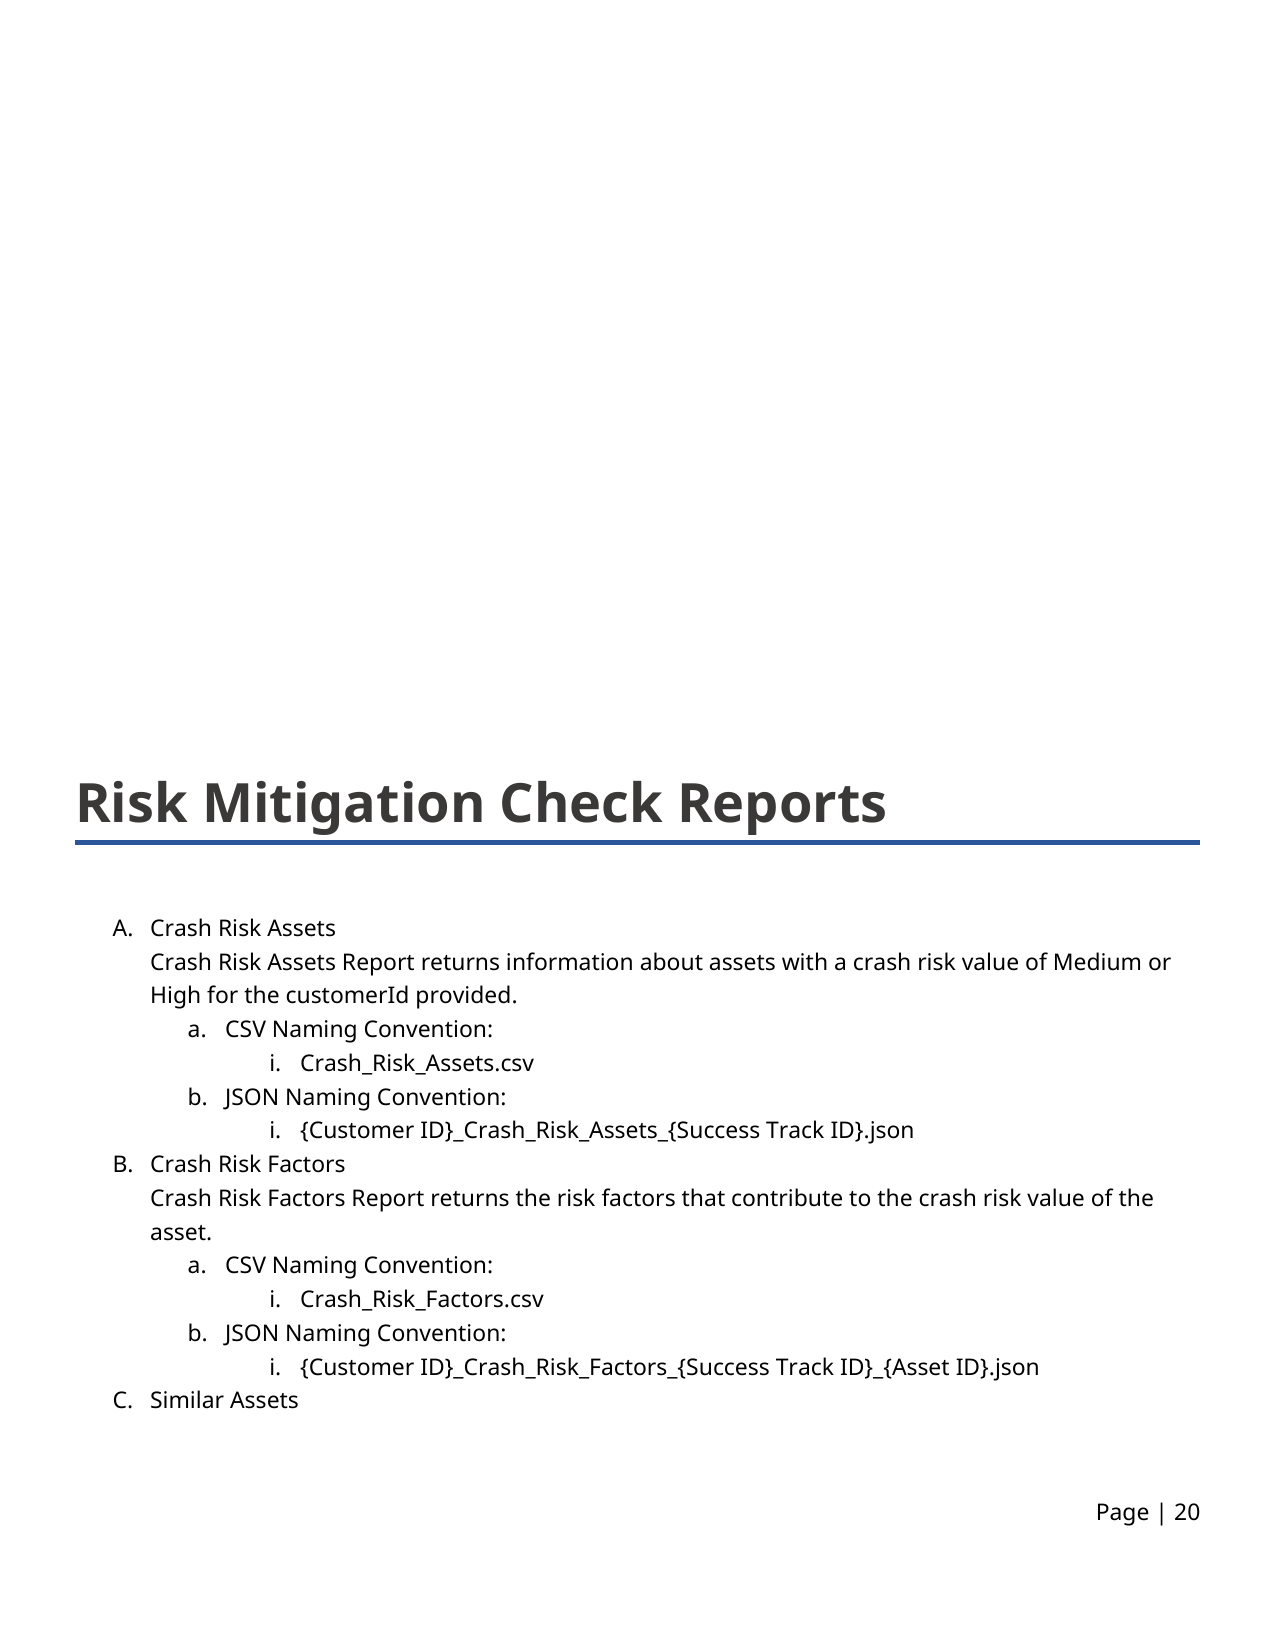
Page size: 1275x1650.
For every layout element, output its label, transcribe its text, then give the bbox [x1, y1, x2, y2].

text Risk Mitigation Check Reports [75, 764, 1200, 840]
list Crash Risk Assets [112, 912, 1200, 943]
list {Customer ID}_Crash_Risk_Assets_{Success Track ID}.json [281, 1114, 1200, 1146]
list Crash_Risk_Factors.csv [281, 1283, 1200, 1314]
list JSON Naming Convention: [187, 1317, 1200, 1348]
list CSV Naming Convention: [187, 1013, 1200, 1044]
list Crash_Risk_Assets.csv [281, 1047, 1200, 1078]
list {Customer ID}_Crash_Risk_Factors_{Success Track ID}_{Asset ID}.json [281, 1351, 1200, 1382]
list Crash Risk Factors [112, 1148, 1200, 1179]
list Crash Risk Factors Report returns the risk factors that contribute to the crash risk value of the asset. [150, 1182, 1200, 1247]
list Crash Risk Assets Report returns information about assets with a crash risk value of Medium or High for the customerId provided. [150, 946, 1200, 1011]
list Similar Assets [112, 1384, 1200, 1416]
list CSV Naming Convention: [187, 1249, 1200, 1281]
list JSON Naming Convention: [187, 1081, 1200, 1112]
